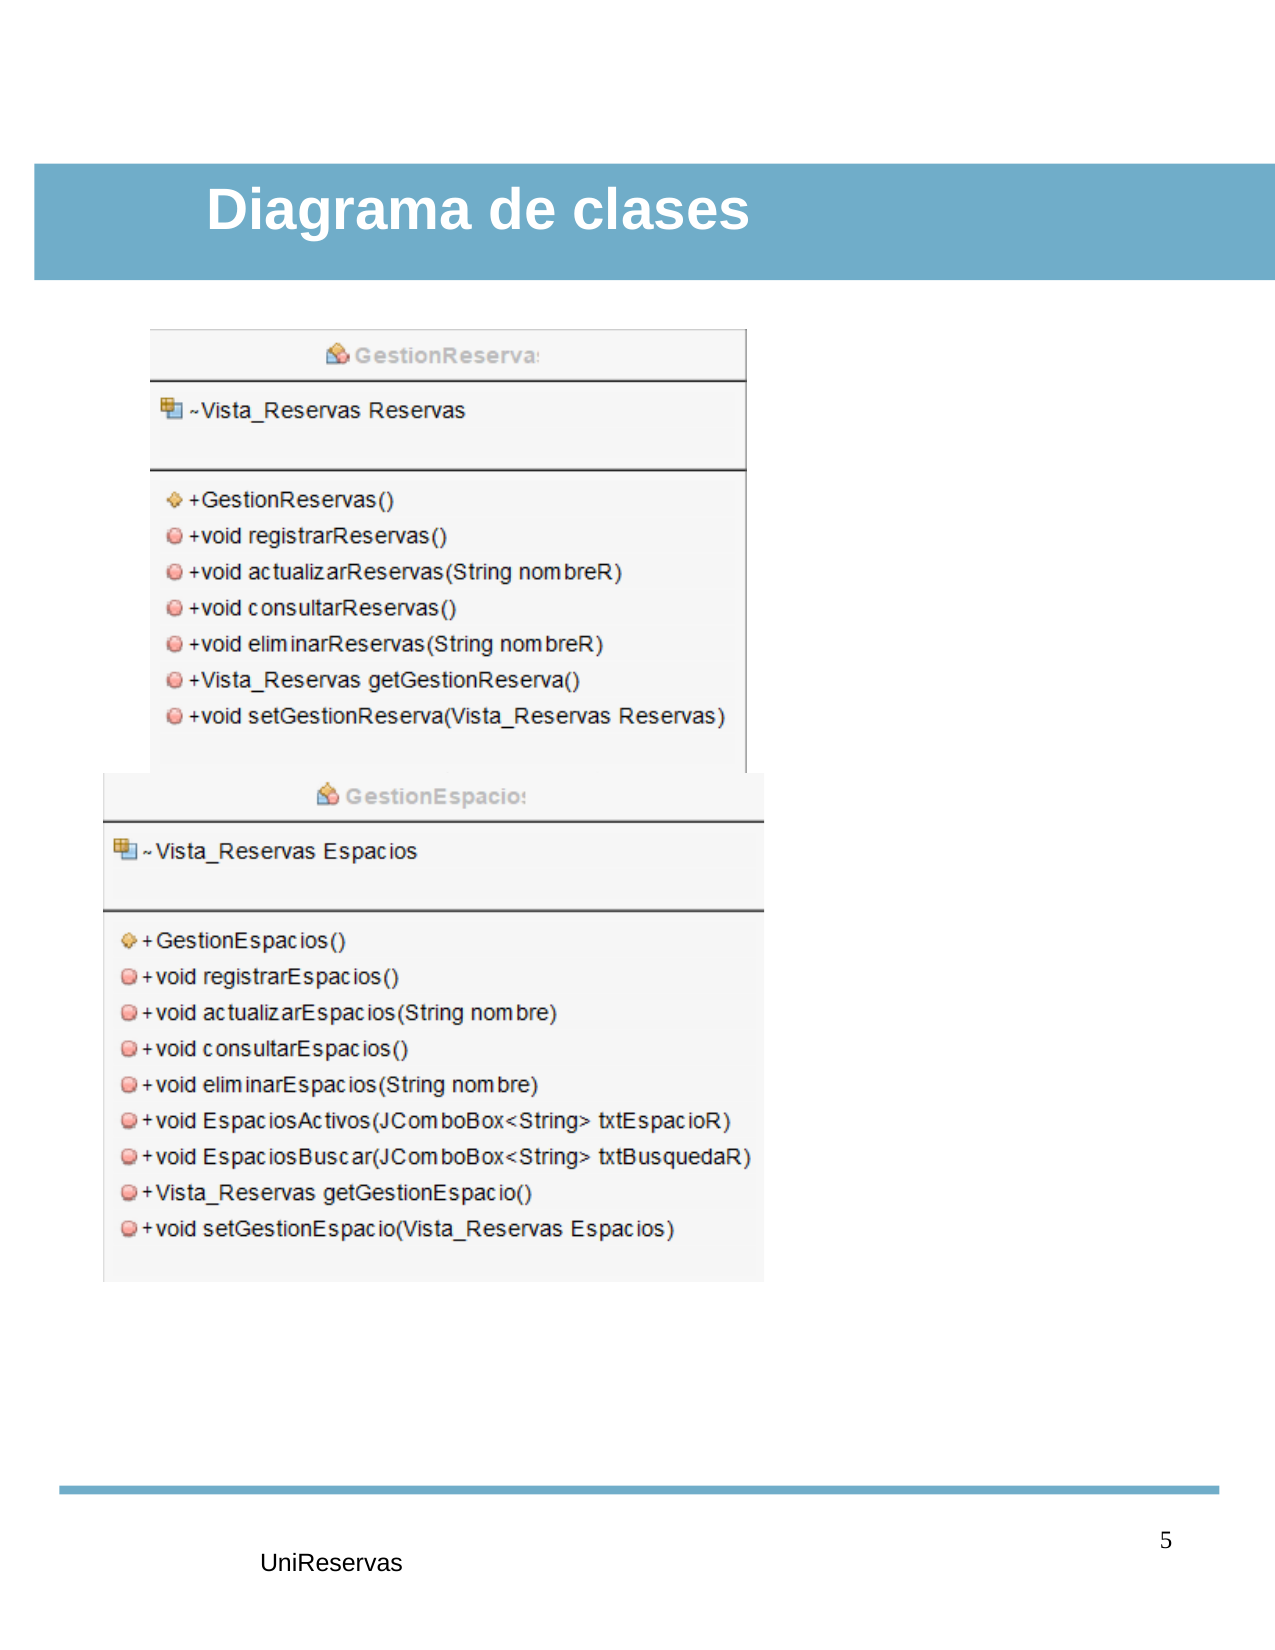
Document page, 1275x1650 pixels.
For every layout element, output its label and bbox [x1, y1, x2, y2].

picture [103, 329, 765, 1282]
